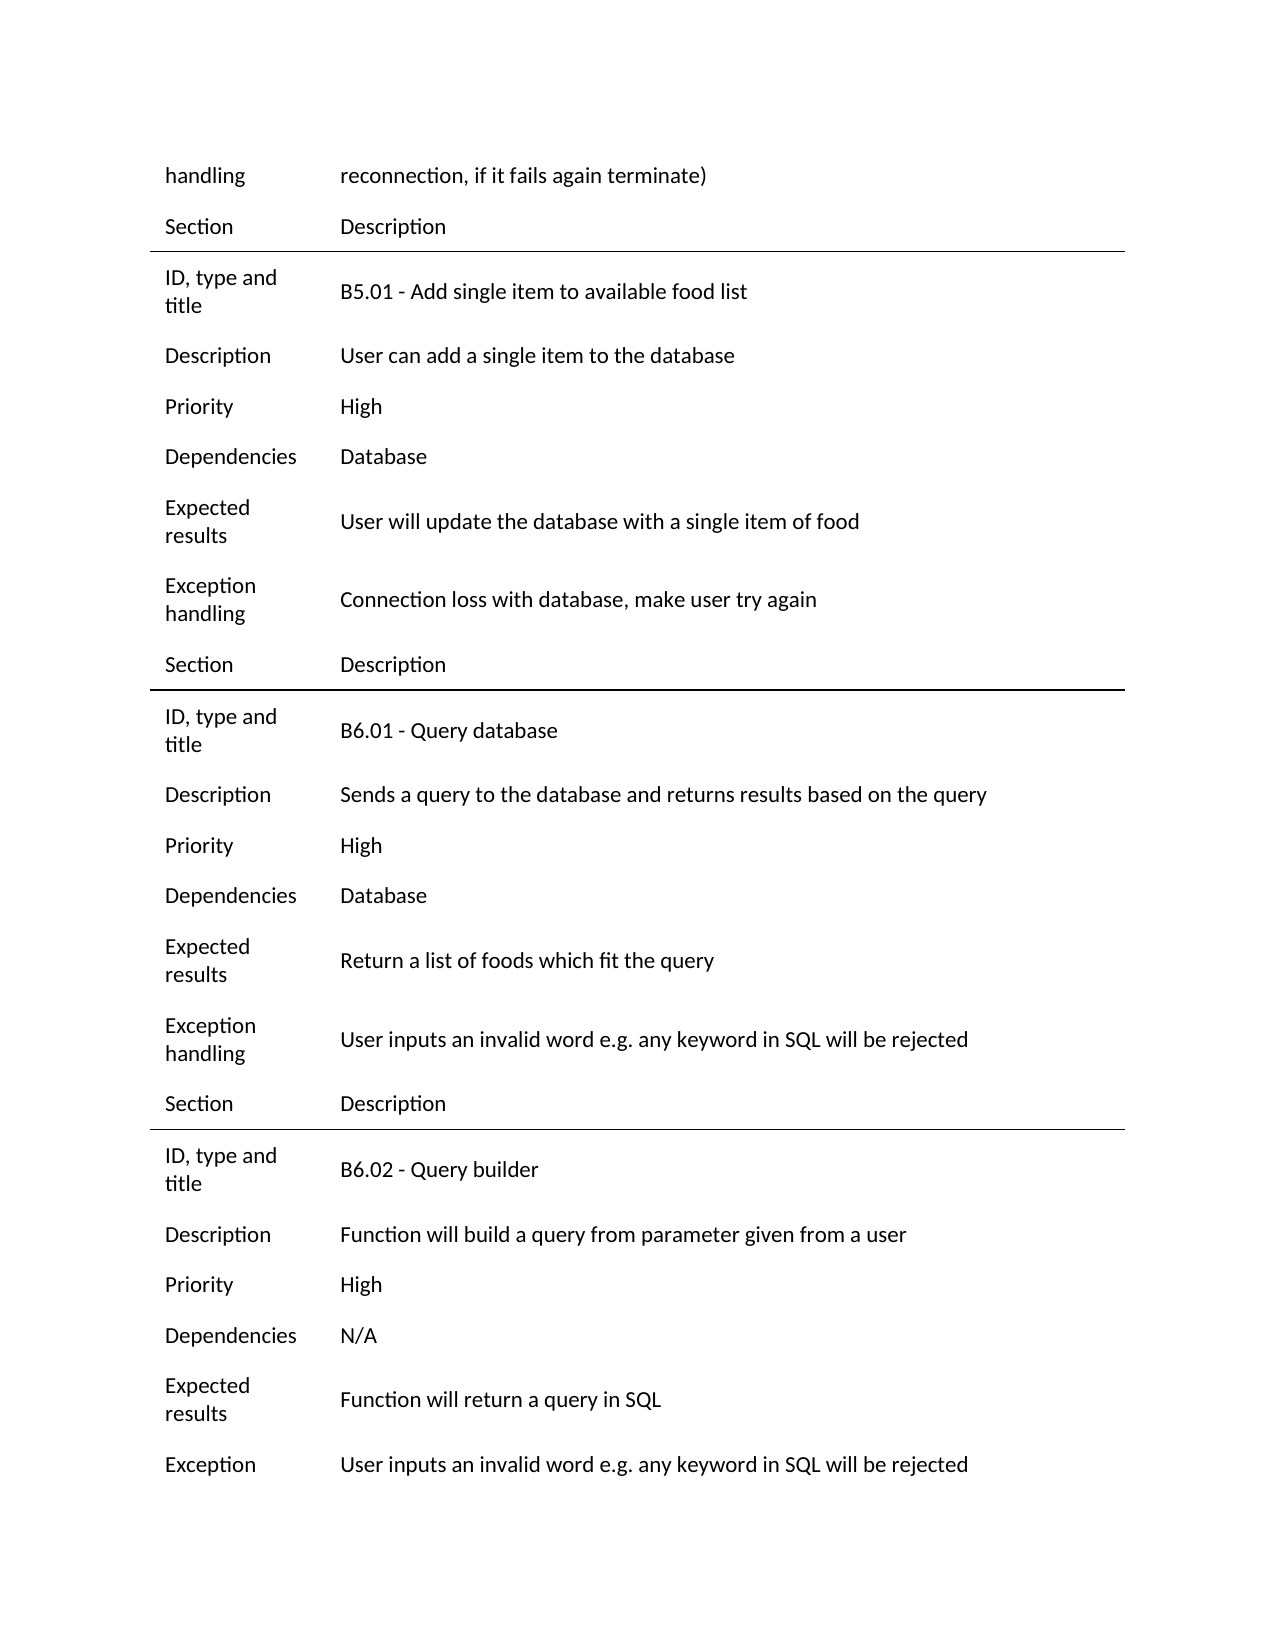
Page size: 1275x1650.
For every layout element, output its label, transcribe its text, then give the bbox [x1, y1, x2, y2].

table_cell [325, 150, 1125, 201]
table_cell User can add a single item to the database [325, 330, 1125, 381]
table_cell ID, type and title [150, 691, 325, 769]
table_cell Exception handling [150, 560, 325, 639]
table_cell High [325, 381, 1125, 431]
table_cell B6.01 - Query database [325, 691, 1125, 769]
table_cell ID, type and title [150, 1130, 325, 1209]
table_cell Function will return a query in SQL [325, 1360, 1125, 1439]
table_cell Exception handling [150, 1000, 325, 1078]
table_cell High [325, 820, 1125, 870]
table_cell Section [150, 639, 325, 689]
table_cell Description [150, 1209, 325, 1259]
table_cell High [325, 1259, 1125, 1310]
table_cell Return a list of foods which fit the query [325, 921, 1125, 999]
table_cell Function will build a query from parameter given from a user [325, 1209, 1125, 1259]
table_cell Expected results [150, 1360, 325, 1439]
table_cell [325, 1439, 1125, 1489]
table_cell Section [150, 1078, 325, 1128]
table_cell Dependencies [150, 870, 325, 921]
table_cell B6.02 - Query builder [325, 1130, 1125, 1209]
table_cell Description [325, 201, 1125, 251]
table_cell Priority [150, 820, 325, 870]
table_cell Priority [150, 381, 325, 431]
table_cell ID, type and title [150, 252, 325, 330]
table_cell Dependencies [150, 431, 325, 482]
table_cell Section [150, 201, 325, 251]
table_cell B5.01 - Add single item to available food list [325, 252, 1125, 330]
table_cell Sends a query to the database and returns results based on the query [325, 769, 1125, 820]
table_cell Description [150, 330, 325, 381]
table_cell Description [325, 1078, 1125, 1128]
table_cell N/A [325, 1310, 1125, 1360]
table_cell Database [325, 431, 1125, 482]
table_cell Expected results [150, 482, 325, 560]
table_cell Description [150, 769, 325, 820]
table_cell User will update the database with a single item of food [325, 482, 1125, 560]
table_cell Description [325, 639, 1125, 689]
table_cell Expected results [150, 921, 325, 999]
table_cell Connection loss with database, make user try again [325, 560, 1125, 639]
table_cell Database [325, 870, 1125, 921]
table_cell Priority [150, 1259, 325, 1310]
table_cell Exception handling [150, 1439, 325, 1489]
table_cell Exception handling [150, 150, 325, 201]
table_cell User inputs an invalid word e.g. any keyword in SQL will be rejected [325, 1000, 1125, 1078]
table_cell Dependencies [150, 1310, 325, 1360]
